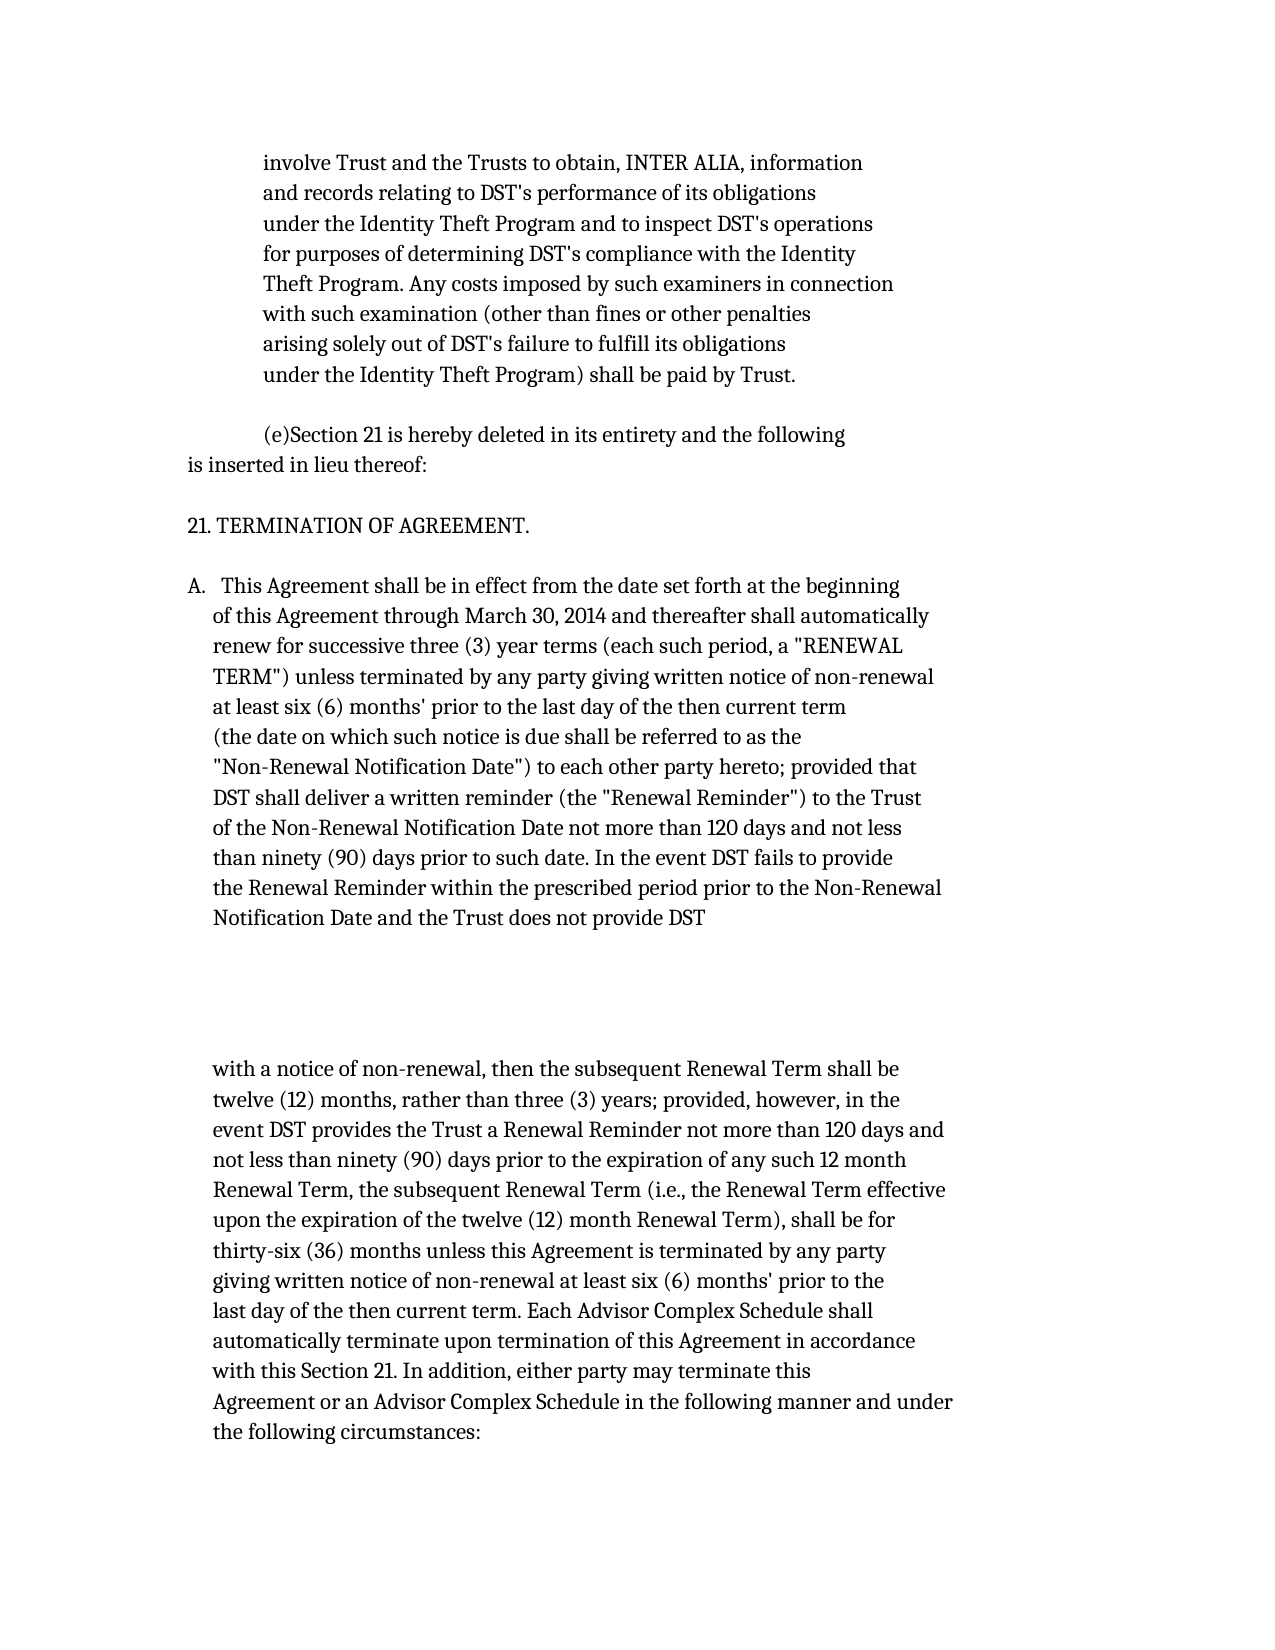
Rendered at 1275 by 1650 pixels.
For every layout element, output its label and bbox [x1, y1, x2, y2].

text [187, 150, 1087, 1475]
